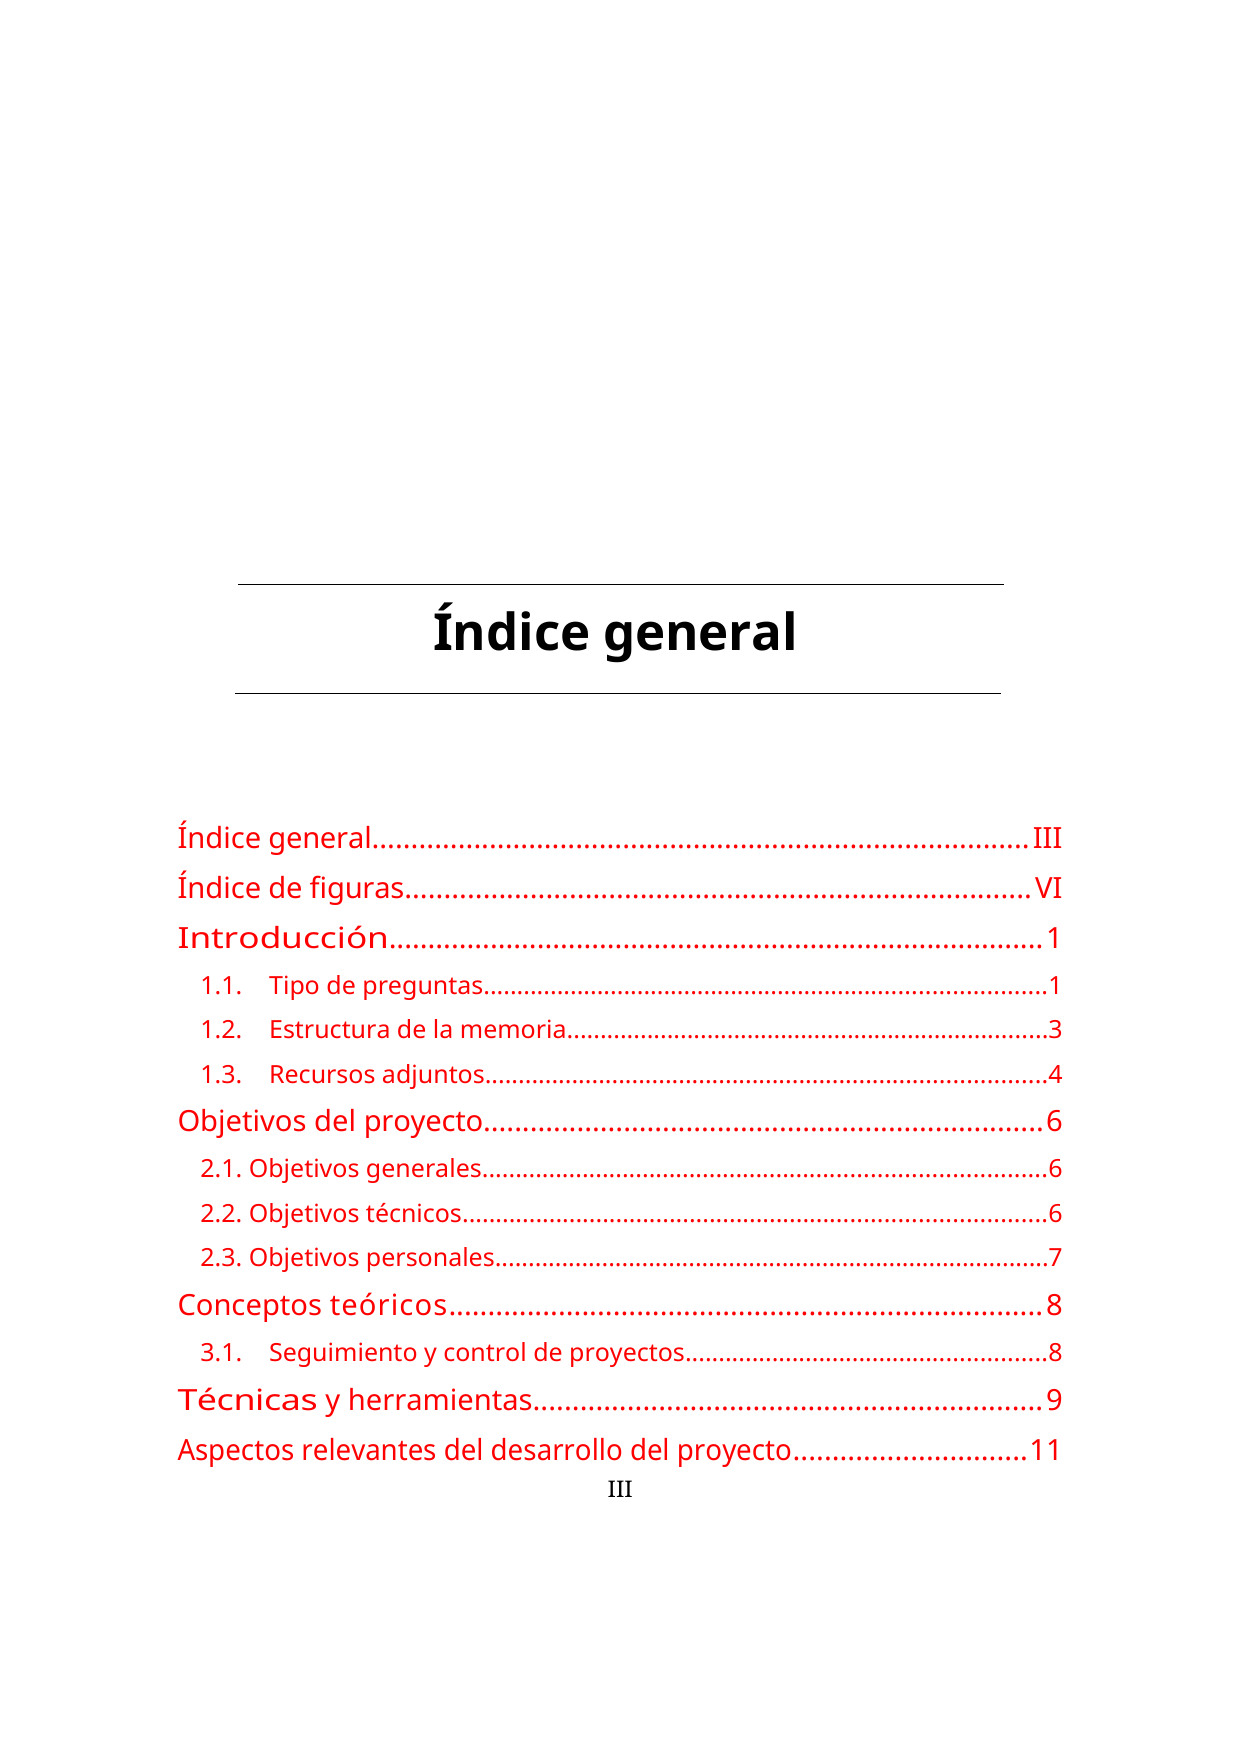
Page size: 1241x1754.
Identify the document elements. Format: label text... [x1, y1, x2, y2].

subtitle Índice general [260, 596, 970, 666]
text 2.2. Objetivos técnicos 6 [200, 1195, 1063, 1229]
text 1.2. Estructura de la memoria 3 [200, 1012, 1063, 1046]
text Introducción 1 [177, 917, 1063, 957]
text Conceptos teóricos 8 [177, 1284, 1063, 1324]
text Índice general III [177, 817, 1063, 857]
text 2.1. Objetivos generales 6 [200, 1151, 1063, 1185]
text Aspectos relevantes del desarrollo del proyecto 11 [177, 1429, 1063, 1469]
text Objetivos del proyecto 6 [177, 1101, 1063, 1140]
text 1.1. Tipo de preguntas 1 [200, 967, 1063, 1001]
text Técnicas y herramientas 9 [177, 1379, 1063, 1418]
text 3.1. Seguimiento y control de proyectos 8 [200, 1334, 1063, 1368]
text Índice de figuras VI [177, 867, 1063, 907]
text 2.3. Objetivos personales 7 [200, 1240, 1063, 1274]
text 1.3. Recursos adjuntos 4 [200, 1056, 1063, 1090]
